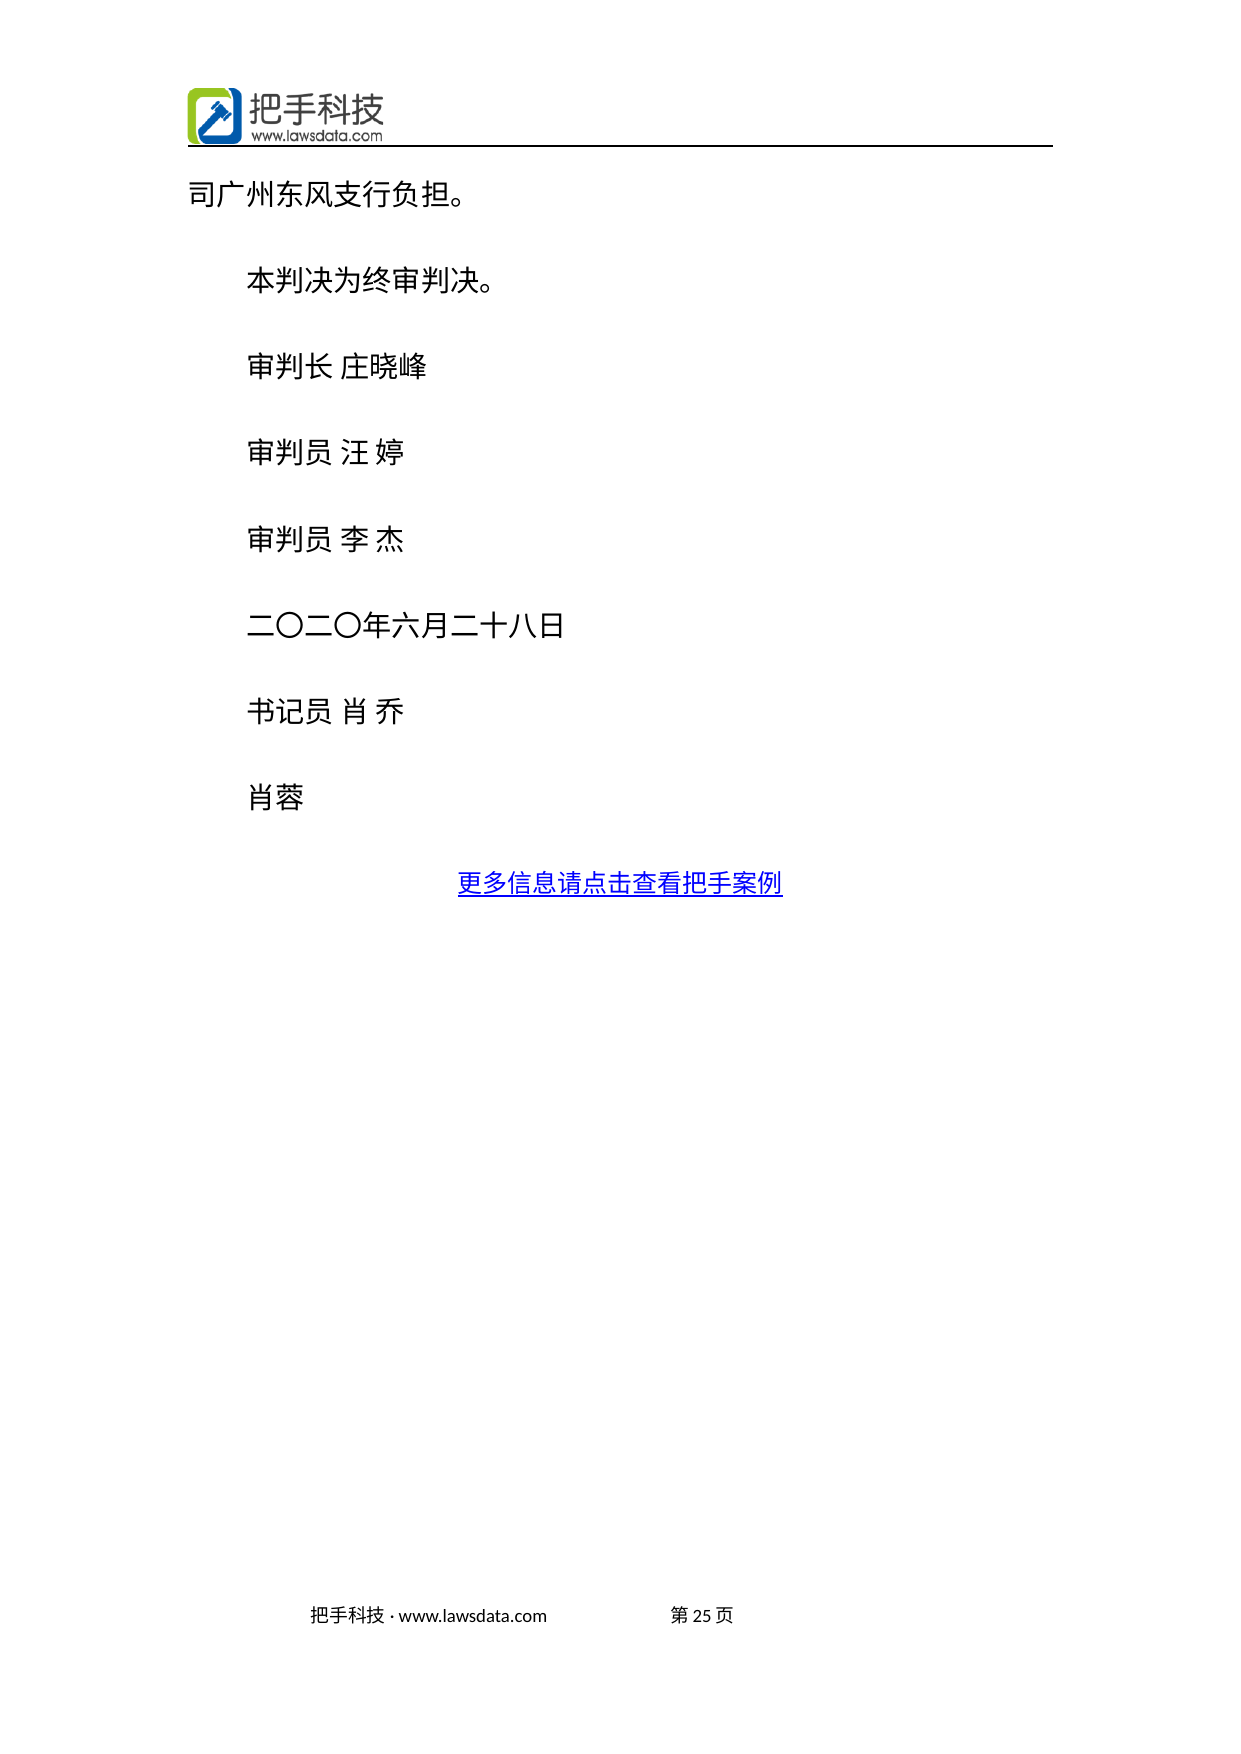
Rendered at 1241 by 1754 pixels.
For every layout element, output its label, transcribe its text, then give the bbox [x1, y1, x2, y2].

text 审判长 庄晓峰 [187, 332, 1053, 397]
text 本判决为终审判决。 [187, 246, 1053, 311]
picture [187, 88, 384, 144]
text 审判员 李 杰 [187, 505, 1053, 570]
text 二审案件受理费40598元，由上诉人中国光大银行股份有限公司广州东风支行负担。 [187, 160, 1053, 225]
text 更多信息请点击查看把手案例 [187, 849, 1053, 914]
text 审判员 汪 婷 [187, 419, 1053, 484]
text 书记员 肖 乔 [187, 677, 1053, 742]
text 二〇二〇年六月二十八日 [187, 591, 1053, 656]
text 肖蓉 [187, 763, 1053, 828]
